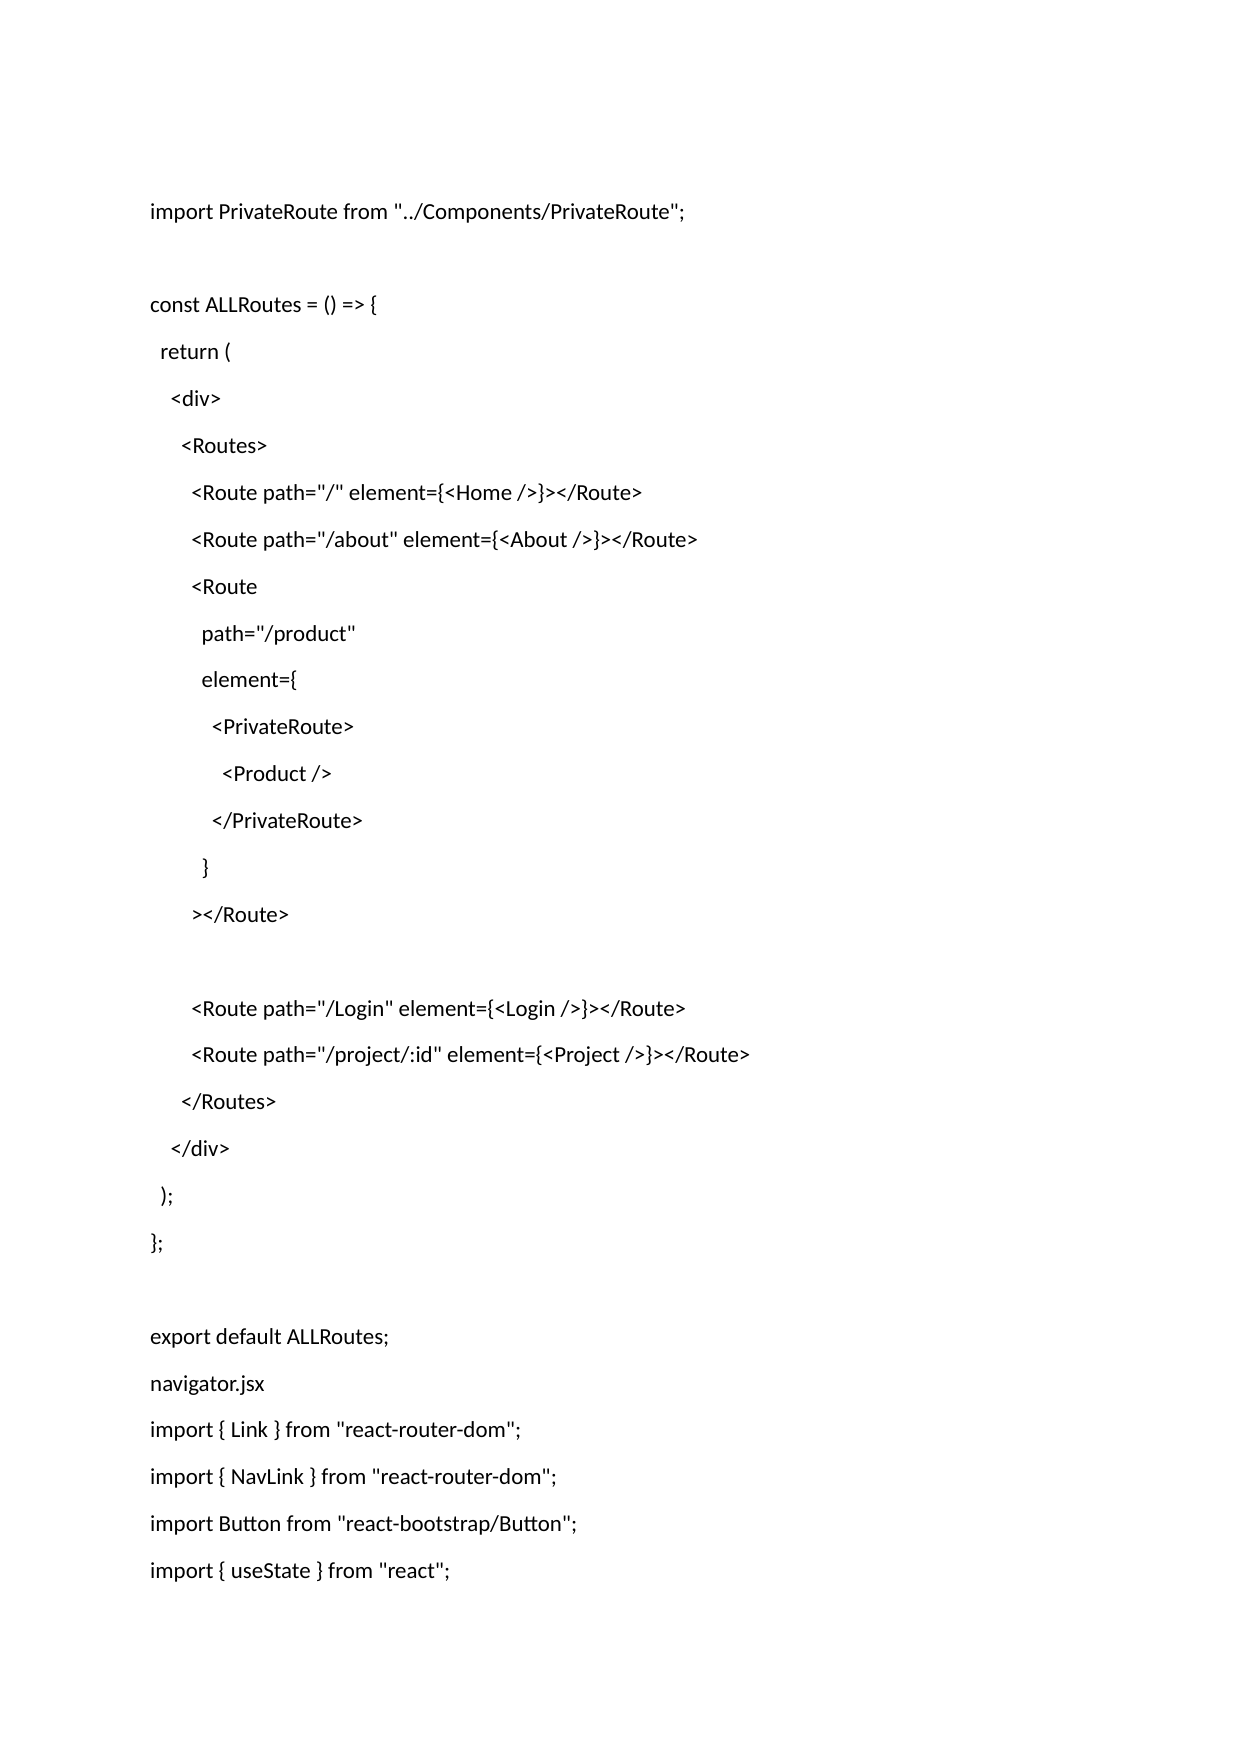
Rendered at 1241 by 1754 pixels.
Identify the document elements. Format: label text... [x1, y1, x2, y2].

text import { useState } from "react"; [150, 1556, 1090, 1584]
text element={ [150, 666, 1090, 694]
text return ( [150, 337, 1090, 366]
text <Route path="/Login" element={<Login />}></Route> [150, 994, 1090, 1022]
text <PrivateRoute> [150, 712, 1090, 741]
text import { NavLink } from "react-router-dom"; [150, 1462, 1090, 1491]
text const ALLRoutes = () => { [150, 291, 1090, 319]
text <Product /> [150, 759, 1090, 787]
text import Button from "react-bootstrap/Button"; [150, 1509, 1090, 1537]
text ></Route> [150, 900, 1090, 928]
text <Route path="/about" element={<About />}></Route> [150, 525, 1090, 553]
text import { Link } from "react-router-dom"; [150, 1416, 1090, 1444]
text <Route [150, 572, 1090, 600]
text </div> [150, 1134, 1090, 1162]
text path="/product" [150, 619, 1090, 647]
text <Route path="/project/:id" element={<Project />}></Route> [150, 1041, 1090, 1069]
text <div> [150, 384, 1090, 412]
text <Routes> [150, 431, 1090, 459]
text <Route path="/" element={<Home />}></Route> [150, 478, 1090, 506]
text }; [150, 1228, 1090, 1256]
text </Routes> [150, 1087, 1090, 1116]
text import PrivateRoute from "../Components/PrivateRoute"; [150, 197, 1090, 225]
text ); [150, 1181, 1090, 1209]
text export default ALLRoutes; [150, 1322, 1090, 1350]
text navigator.jsx [150, 1369, 1090, 1397]
text } [150, 853, 1090, 881]
text </PrivateRoute> [150, 806, 1090, 834]
